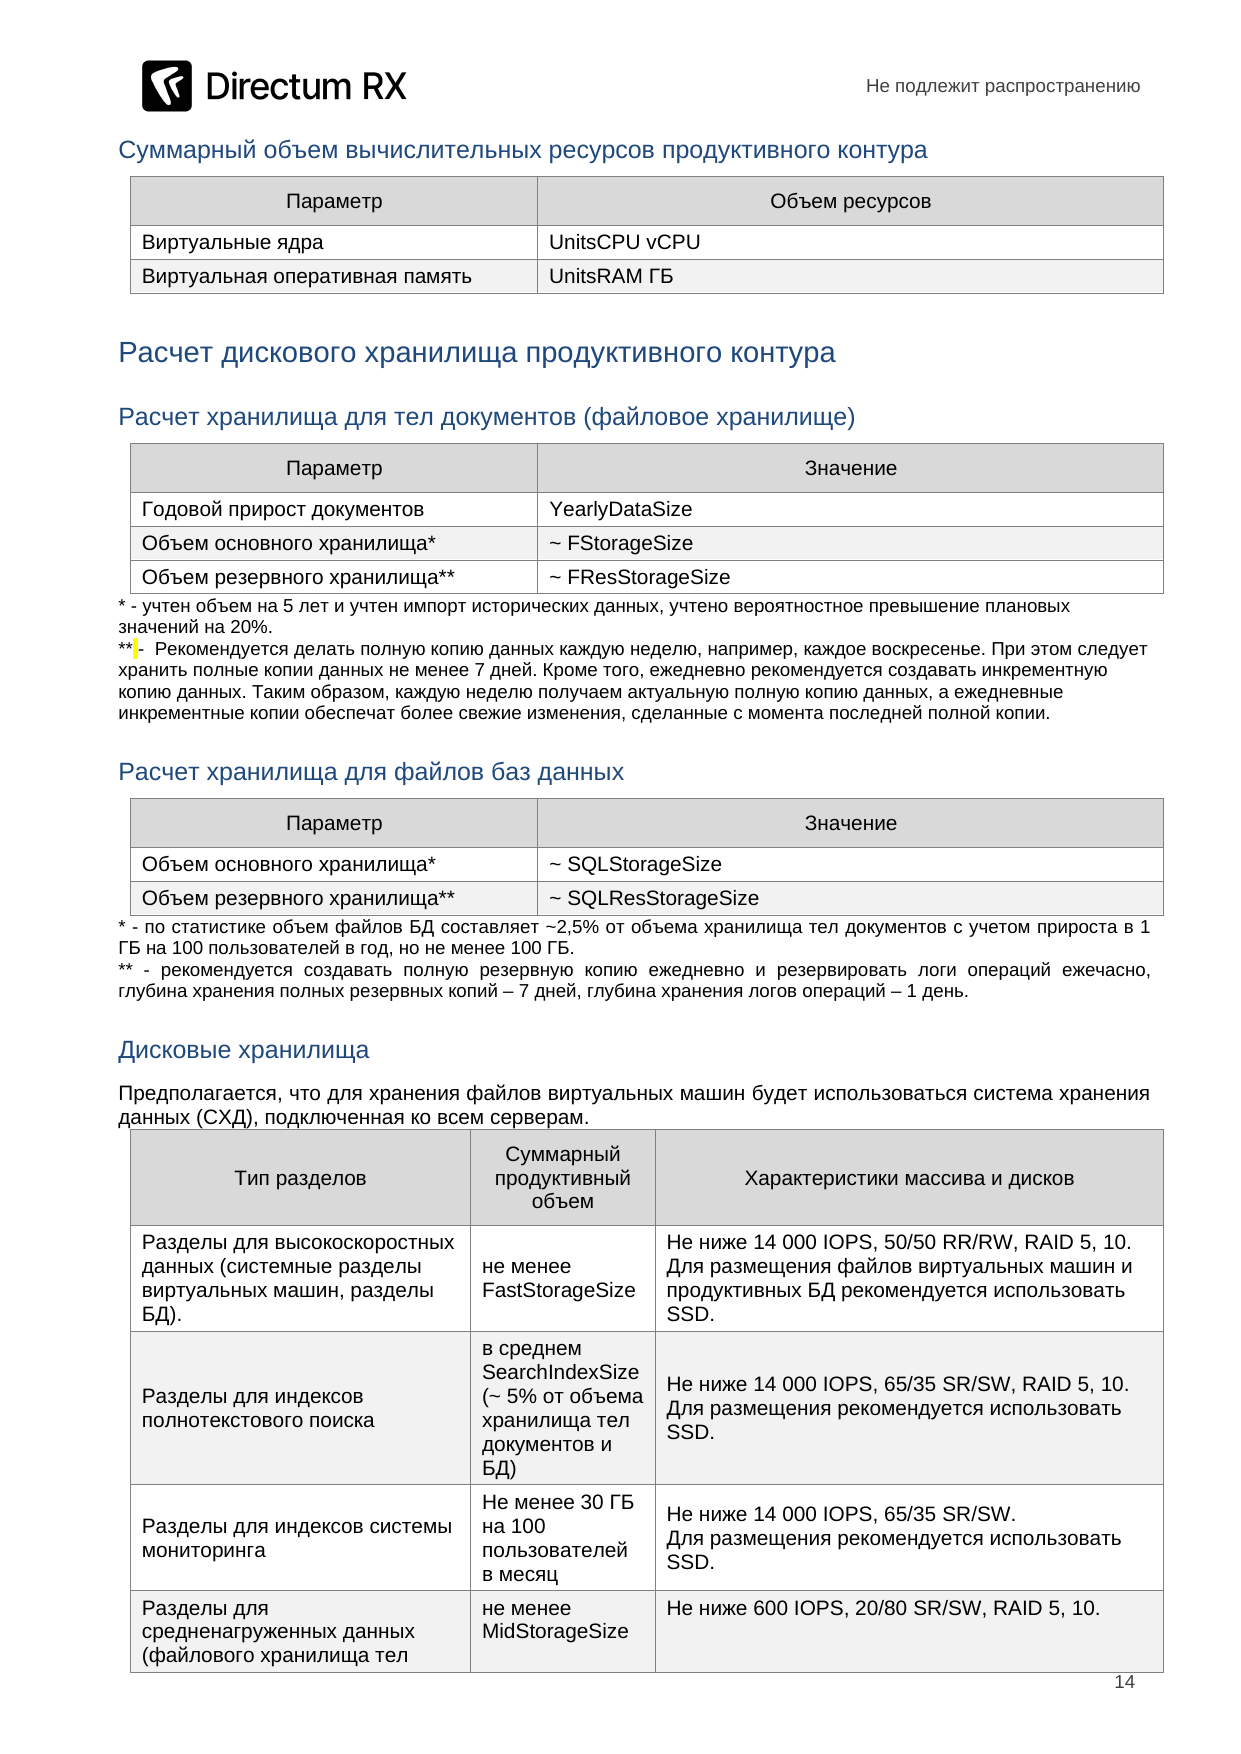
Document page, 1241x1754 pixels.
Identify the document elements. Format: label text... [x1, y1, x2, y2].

table_cell Объем основного хранилища* [131, 527, 537, 559]
subtitle Расчет дискового хранилища продуктивного контура [118, 335, 1152, 369]
table_cell Разделы для средненагруженных данных (файлового хранилища тел документов). [131, 1591, 470, 1672]
table_cell Не ниже 600 IOPS, 20/80 SR/SW, RAID 5, 10. [656, 1591, 1163, 1672]
table_cell Виртуальная оперативная память [131, 260, 537, 292]
text ** - Рекомендуется делать полную копию данных каждую неделю, например, каждое воскресенье. При этом следует хранить полные копии данных не менее 7 дней. Кроме того, ежедневно рекомендуется создавать инкрементную копию данных. Таким образом, каждую неделю получаем актуальную полную копию данных, а ежедневные инкрементные копии обеспечат более свежие изменения, сделанные с момента последней полной копии. [118, 637, 1152, 724]
subtitle Расчет хранилища для файлов баз данных [118, 757, 1152, 786]
table_cell UnitsRAM ГБ [538, 260, 1163, 292]
table_cell Не ниже 14 000 IOPS, 50/50 RR/RW, RAID 5, 10. Для размещения файлов виртуальных машин и продуктивных БД рекомендуется использовать SSD. [656, 1226, 1163, 1331]
table_header Параметр [131, 799, 537, 847]
text * - учтен объем на 5 лет и учтен импорт исторических данных, учтено вероятностное превышение плановых значений на 20%. [118, 594, 1152, 637]
subtitle Расчет хранилища для тел документов (файловое хранилище) [118, 402, 1152, 431]
table_cell Объем основного хранилища* [131, 848, 537, 881]
table_cell Годовой прирост документов [131, 493, 537, 526]
table_cell Не ниже 14 000 IOPS, 65/35 SR/SW. Для размещения рекомендуется использовать SSD. [656, 1485, 1163, 1590]
table_cell в среднем SearchIndexSize (~ 5% от объема хранилища тел документов и БД) [471, 1332, 655, 1484]
table_cell Не ниже 14 000 IOPS, 65/35 SR/SW, RAID 5, 10. Для размещения рекомендуется использовать SSD. [656, 1332, 1163, 1484]
table_cell ~ FResStorageSize [538, 561, 1163, 593]
table_cell ~ FStorageSize [538, 527, 1163, 559]
table_header Значение [538, 444, 1163, 492]
table_cell UnitsCPU vCPU [538, 226, 1163, 258]
table_cell Виртуальные ядра [131, 226, 537, 258]
picture [140, 59, 410, 114]
table_cell не менее MidStorageSize [471, 1591, 655, 1672]
text Предполагается, что для хранения файлов виртуальных машин будет использоваться система хранения данных (СХД), подключенная ко всем серверам. [118, 1081, 1152, 1128]
table_header Параметр [131, 444, 537, 492]
table_header Характеристики массива и дисков [656, 1130, 1163, 1225]
table_cell Разделы для индексов полнотекстового поиска [131, 1332, 470, 1484]
table_cell не менее FastStorageSize [471, 1226, 655, 1331]
table_cell Объем резервного хранилища** [131, 561, 537, 593]
table_header Суммарный продуктивный объем [471, 1130, 655, 1225]
table_header Значение [538, 799, 1163, 847]
table_cell ~ SQLResStorageSize [538, 882, 1163, 914]
subtitle Дисковые хранилища [118, 1035, 1152, 1064]
table_cell ~ SQLStorageSize [538, 848, 1163, 881]
table_cell Объем резервного хранилища** [131, 882, 537, 914]
subtitle Суммарный объем вычислительных ресурсов продуктивного контура [118, 135, 1152, 164]
table_cell Разделы для высокоскоростных данных (системные разделы виртуальных машин, разделы БД). [131, 1226, 470, 1331]
text * - по статистике объем файлов БД составляет ~2,5% от объема хранилища тел документов с учетом прироста в 1 ГБ на 100 пользователей в год, но не менее 100 ГБ. [118, 916, 1152, 959]
table_cell Разделы для индексов системы мониторинга [131, 1485, 470, 1590]
table_cell Не менее 30 ГБ на 100 пользователей в месяц [471, 1485, 655, 1590]
table_header Тип разделов [131, 1130, 470, 1225]
text ** - рекомендуется создавать полную резервную копию ежедневно и резервировать логи операций ежечасно, глубина хранения полных резервных копий – 7 дней, глубина хранения логов операций – 1 день. [118, 959, 1152, 1002]
table_cell YearlyDataSize [538, 493, 1163, 526]
table_header Параметр [131, 177, 537, 225]
table_header Объем ресурсов [538, 177, 1163, 225]
